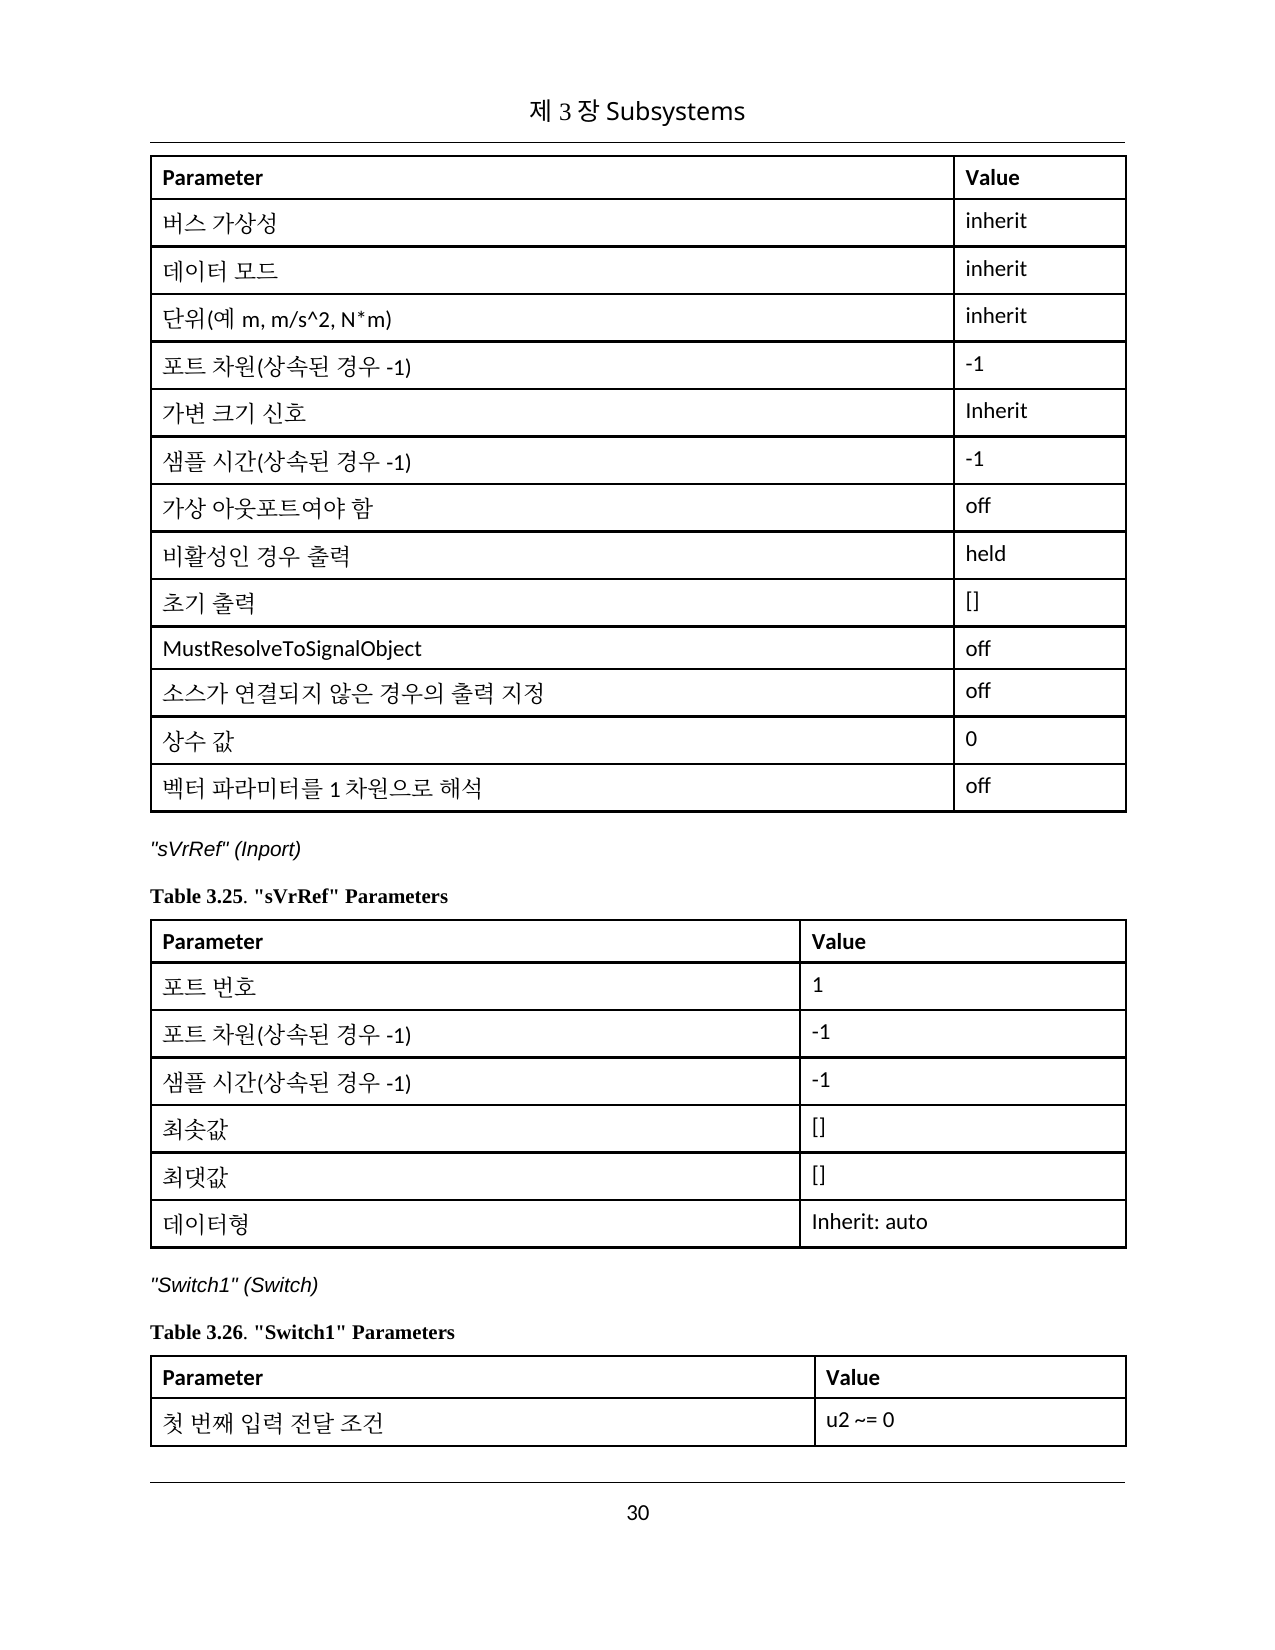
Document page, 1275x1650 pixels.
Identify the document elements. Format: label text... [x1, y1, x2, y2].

table_cell 최솟값 [152, 1106, 799, 1151]
table_cell 가변 크기 신호 [152, 390, 953, 435]
title Table 3.25. "sVrRef" Parameters [150, 881, 1125, 908]
table_cell 데이터 모드 [152, 248, 953, 293]
table_header Value [816, 1357, 1125, 1397]
table_cell inherit [955, 200, 1125, 245]
table_header Parameter [152, 1357, 814, 1397]
table_cell 포트 번호 [152, 964, 799, 1009]
table_cell 1 [801, 964, 1125, 1009]
table_header Parameter [152, 921, 799, 961]
table_cell 초기 출력 [152, 580, 953, 625]
table_cell 포트 차원(상속된 경우 -1) [152, 343, 953, 388]
table_cell off [955, 485, 1125, 530]
table_cell -1 [955, 438, 1125, 483]
table_cell [] [955, 580, 1125, 625]
table_cell 포트 차원(상속된 경우 -1) [152, 1011, 799, 1056]
table_cell 가상 아웃포트여야 함 [152, 485, 953, 530]
table_cell 0 [955, 718, 1125, 763]
table_cell inherit [955, 248, 1125, 293]
table_cell 데이터형 [152, 1201, 799, 1246]
table_cell -1 [801, 1011, 1125, 1056]
table_cell 벡터 파라미터를 1차원으로 해석 [152, 765, 953, 810]
table_cell Inherit [955, 390, 1125, 435]
title Table 3.26. "Switch1" Parameters [150, 1317, 1125, 1344]
table_cell 단위(예 m, m/s^2, N*m) [152, 295, 953, 340]
table_cell off [955, 628, 1125, 668]
table_header Parameter [152, 157, 953, 198]
table_cell [] [801, 1154, 1125, 1199]
table_cell 버스 가상성 [152, 200, 953, 245]
table_header Value [801, 921, 1125, 961]
table_cell 소스가 연결되지 않은 경우의 출력 지정 [152, 670, 953, 715]
table_cell 비활성인 경우 출력 [152, 533, 953, 578]
table_cell Inherit: auto [801, 1201, 1125, 1246]
table_cell -1 [955, 343, 1125, 388]
title "sVrRef" (Inport) [150, 833, 1125, 860]
table_cell off [955, 670, 1125, 715]
table_cell MustResolveToSignalObject [152, 628, 953, 668]
table_cell off [955, 765, 1125, 810]
table_cell 첫 번째 입력 전달 조건 [152, 1399, 814, 1445]
table_cell 샘플 시간(상속된 경우 -1) [152, 1059, 799, 1104]
table_cell held [955, 533, 1125, 578]
table_cell 최댓값 [152, 1154, 799, 1199]
table_header Value [955, 157, 1125, 198]
table_cell -1 [801, 1059, 1125, 1104]
title "Switch1" (Switch) [150, 1269, 1125, 1296]
table_cell 샘플 시간(상속된 경우 -1) [152, 438, 953, 483]
table_cell 상수 값 [152, 718, 953, 763]
table_cell [] [801, 1106, 1125, 1151]
table_cell inherit [955, 295, 1125, 340]
table_cell u2 ~= 0 [816, 1399, 1125, 1445]
